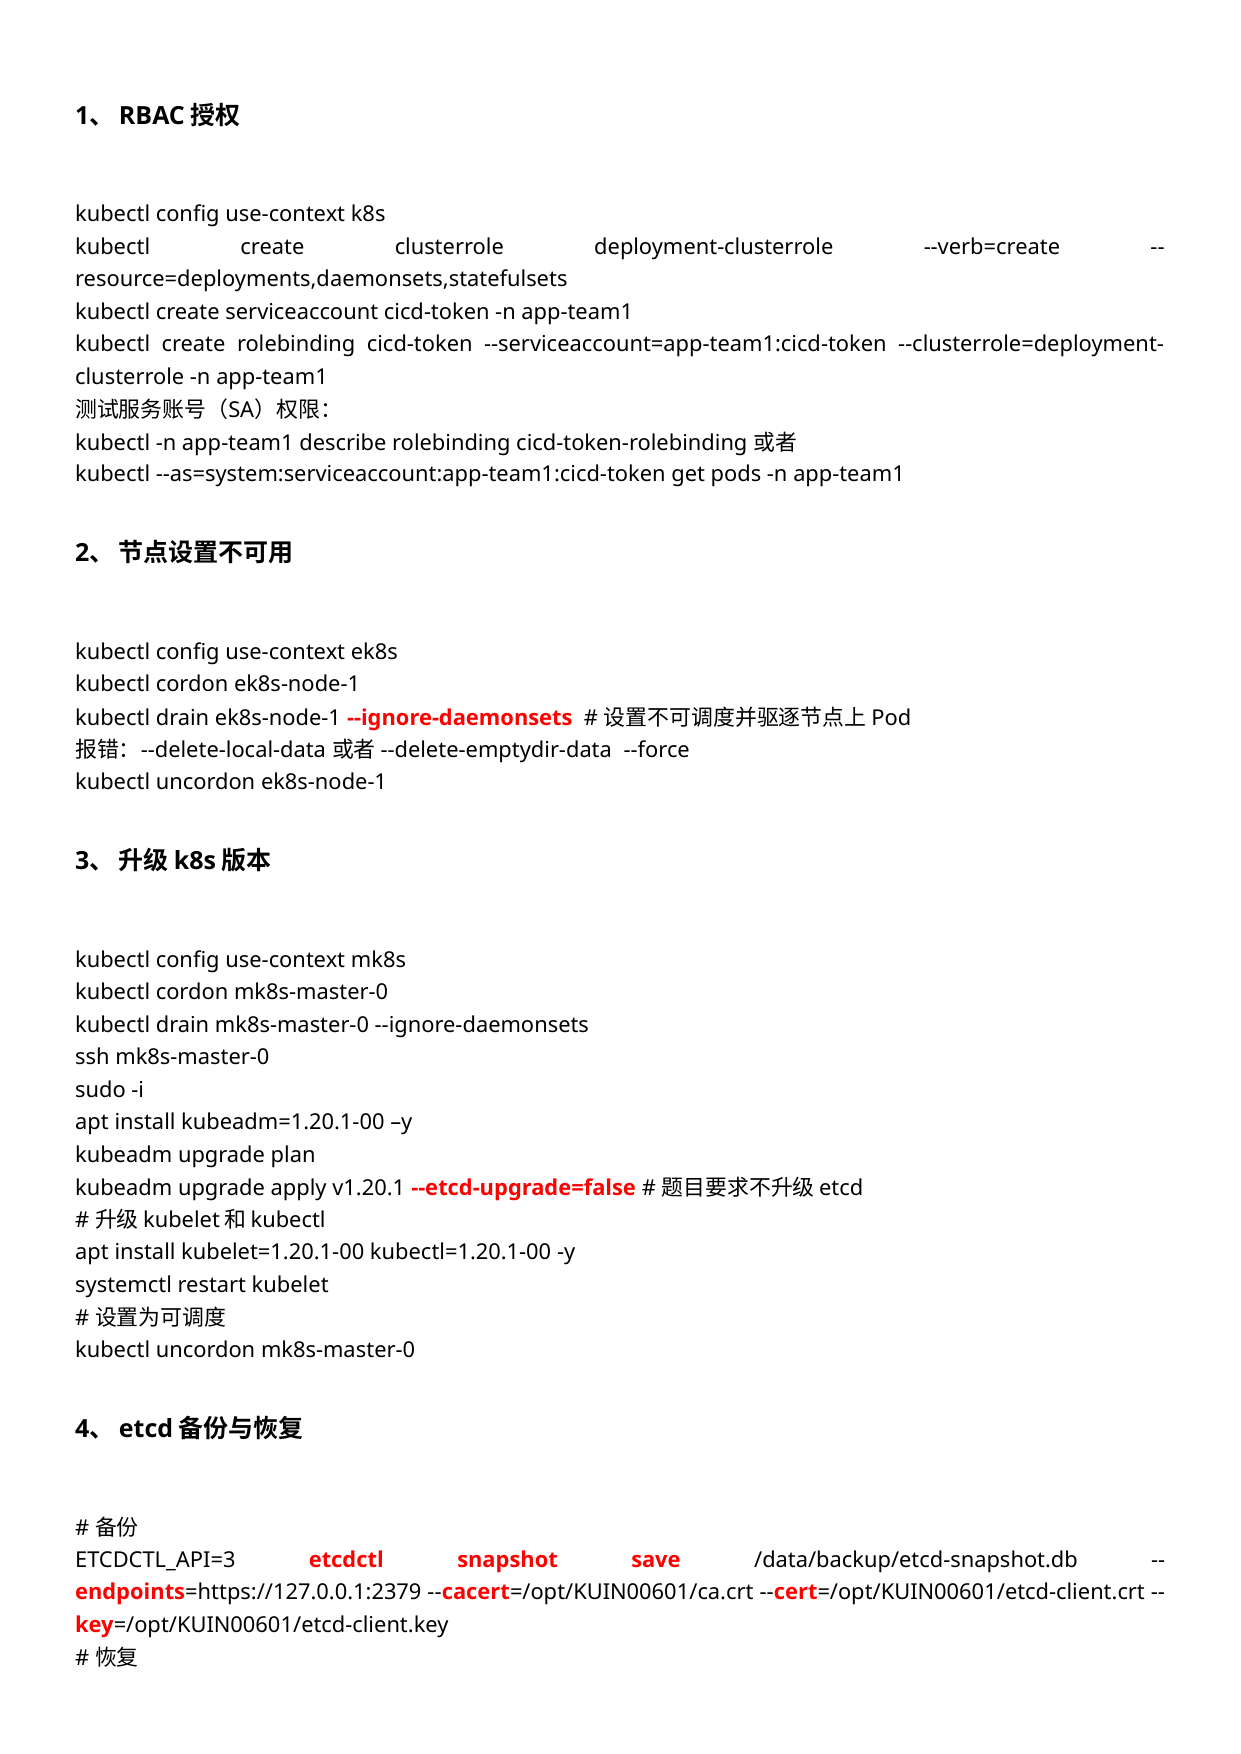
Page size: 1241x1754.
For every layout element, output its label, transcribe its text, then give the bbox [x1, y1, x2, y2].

text kubectl drain mk8s-master-0 --ignore-daemonsets [75, 1007, 1165, 1040]
text kubeadm upgrade plan [75, 1137, 1165, 1170]
text sudo -i [75, 1072, 1165, 1105]
text kubectl create clusterrole deployment-clusterrole --verb=create --resource=deployments,daemonsets,statefulsets [75, 229, 1165, 294]
subtitle 节点设置不可用 [75, 518, 1165, 583]
subtitle 升级k8s版本 [75, 826, 1165, 891]
text # 升级kubelet和kubectl [75, 1202, 1165, 1235]
text kubeadm upgrade apply v1.20.1 --etcd-upgrade=false # 题目要求不升级etcd [75, 1170, 1165, 1202]
text kubectl config use-context mk8s [75, 942, 1165, 975]
text kubectl cordon ek8s-node-1 [75, 667, 1165, 699]
text kubectl -n app-team1 describe rolebinding cicd-token-rolebinding ​或者 [75, 424, 1165, 457]
text ETCDCTL_API=3 etcdctl snapshot save /data/backup/etcd-snapshot.db --endpoints=https://127.0.0.1:2379 --cacert=/opt/KUIN00601/ca.crt --cert=/opt/KUIN00601/etcd-client.crt --key=/opt/KUIN00601/etcd-client.key [75, 1542, 1165, 1640]
text kubectl drain ek8s-node-1 --ignore-daemonsets # 设置不可调度并驱逐节点上 Pod [75, 699, 1165, 732]
text apt install kubeadm=1.20.1-00 –y [75, 1105, 1165, 1137]
text kubectl uncordon ek8s-node-1 [75, 764, 1165, 797]
text kubectl --as=system:serviceaccount:app-team1:cicd-token get pods -n app-team1 [75, 457, 1165, 489]
subtitle RBAC授权 [75, 81, 1165, 146]
text kubectl config use-context k8s [75, 197, 1165, 229]
text kubectl uncordon mk8s-master-0 [75, 1332, 1165, 1365]
text kubectl config use-context ek8s [75, 634, 1165, 667]
text kubectl create rolebinding cicd-token --serviceaccount=app-team1:cicd-token --clusterrole=deployment-clusterrole -n app-team1 [75, 327, 1165, 392]
text ssh mk8s-master-0 [75, 1040, 1165, 1072]
text # 备份 [75, 1510, 1165, 1542]
text kubectl create serviceaccount cicd-token -n app-team1 [75, 294, 1165, 327]
text 报错：--delete-local-data 或者 --delete-emptydir-data​ --force [75, 732, 1165, 764]
text apt install kubelet=1.20.1-00 kubectl=1.20.1-00 -y [75, 1235, 1165, 1267]
text kubectl cordon mk8s-master-0 [75, 975, 1165, 1007]
text # 设置为可调度 [75, 1300, 1165, 1332]
text systemctl restart kubelet [75, 1267, 1165, 1300]
text # 恢复 [75, 1640, 1165, 1672]
subtitle etcd备份与恢复 [75, 1394, 1165, 1459]
text 测试服务账号（SA）权限： [75, 392, 1165, 424]
